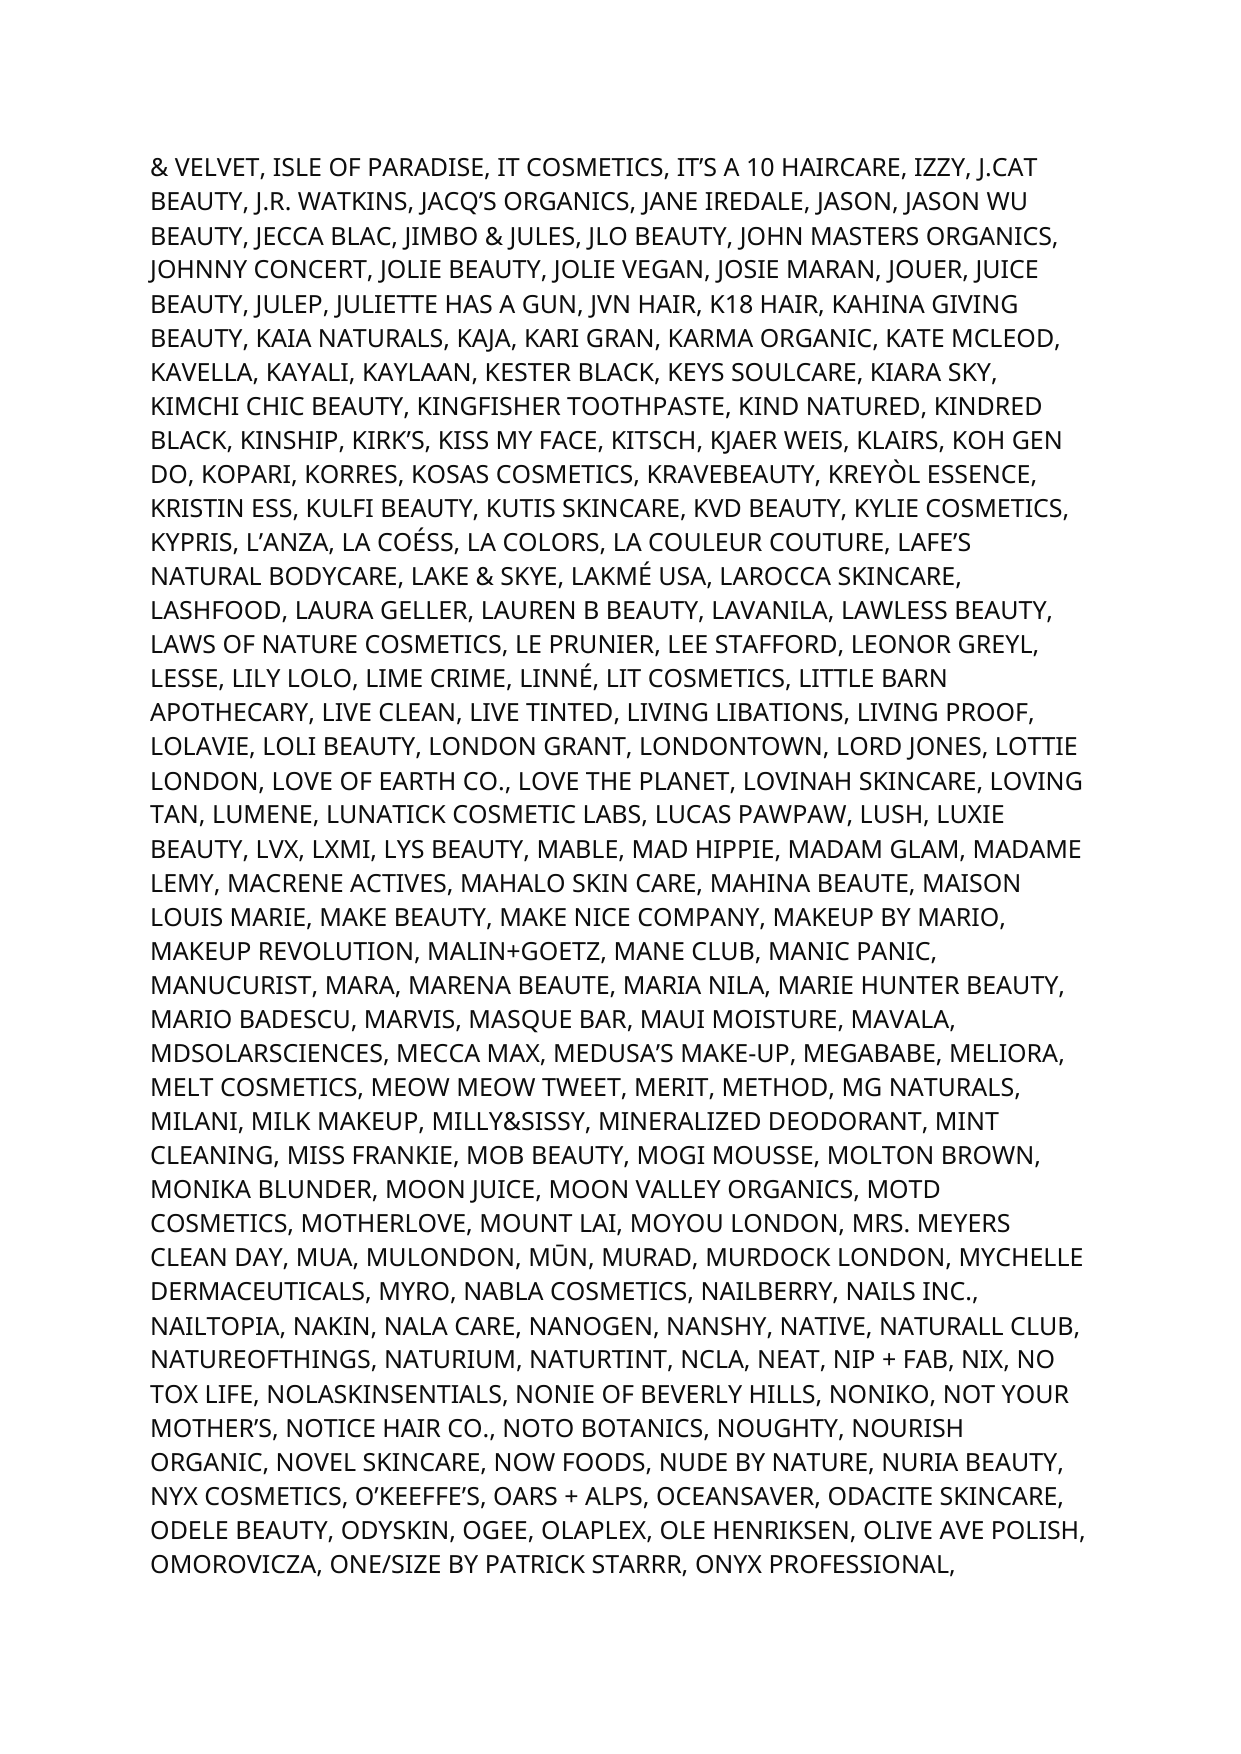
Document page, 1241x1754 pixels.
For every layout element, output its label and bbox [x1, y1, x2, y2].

text [150, 150, 1090, 1581]
